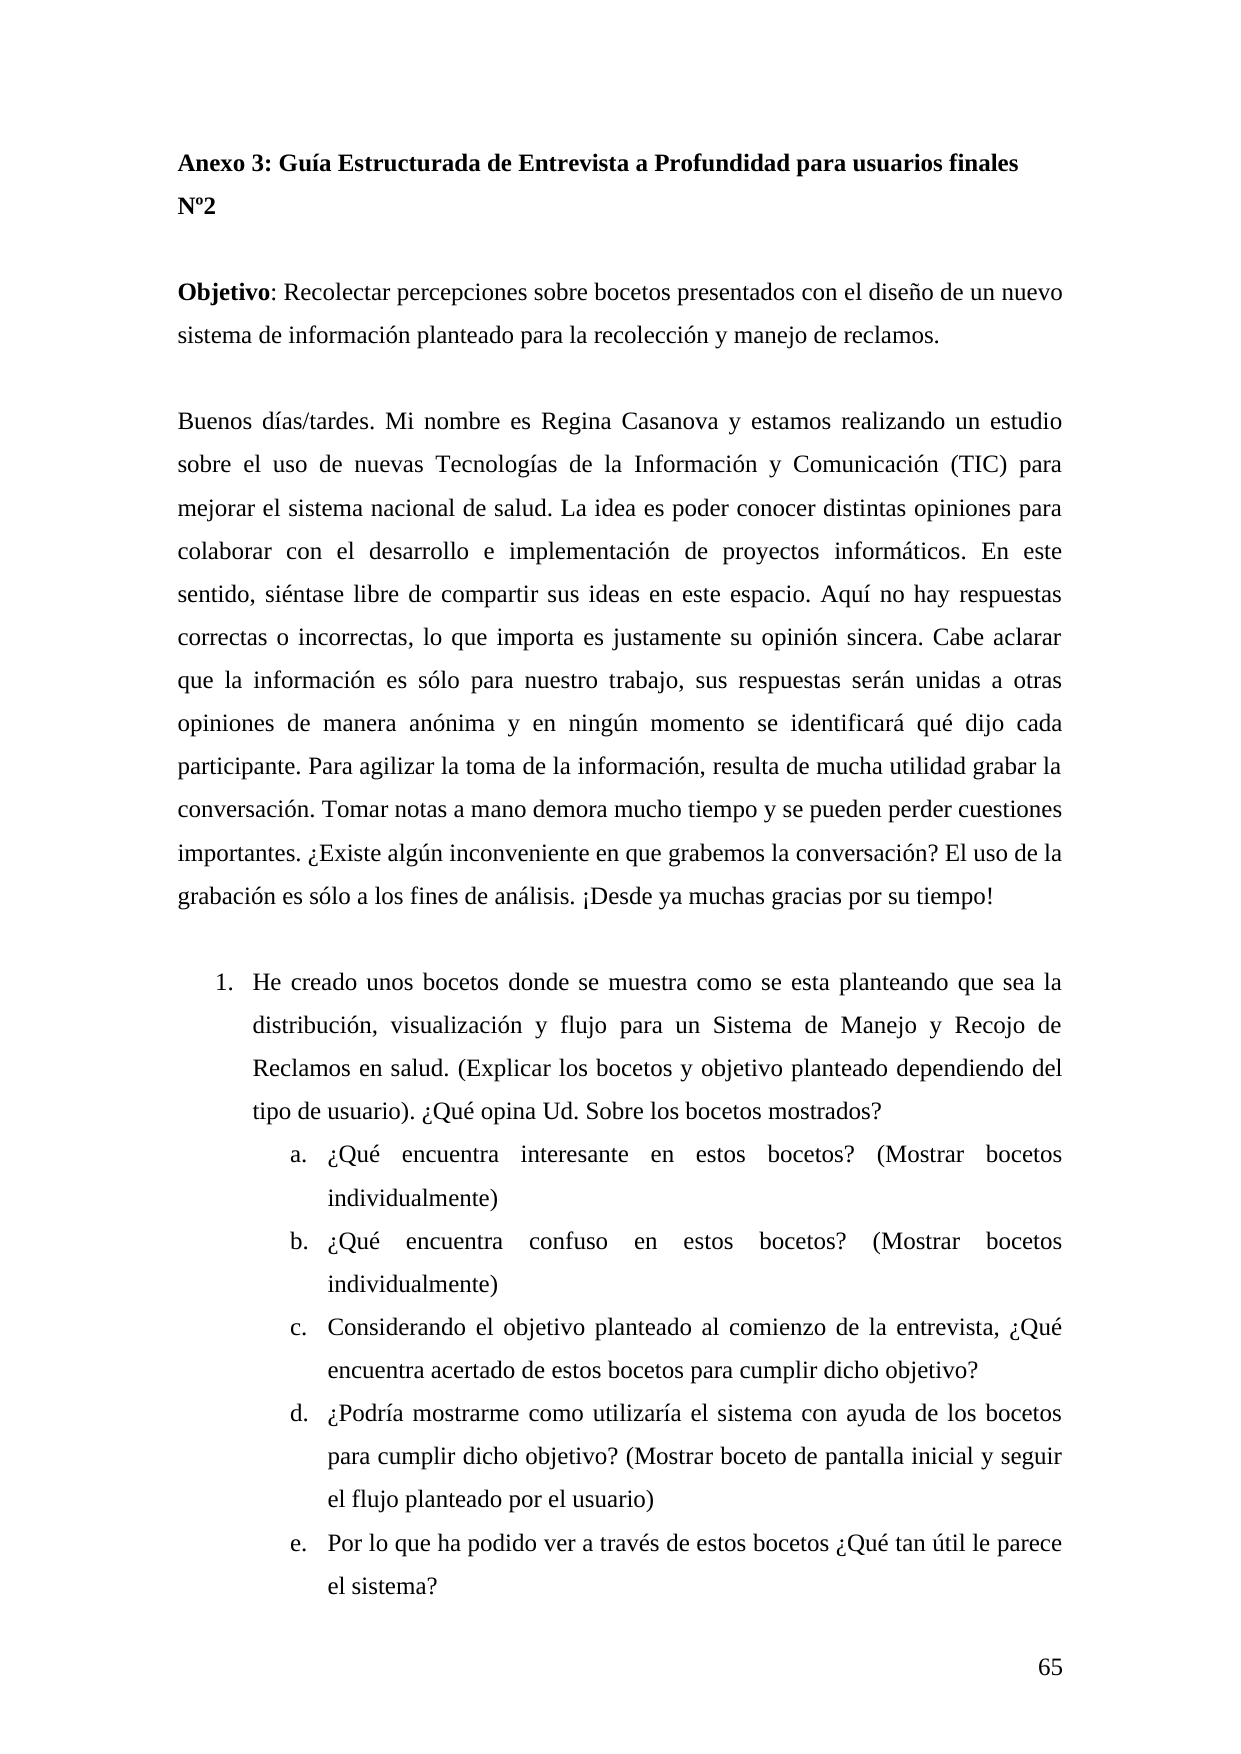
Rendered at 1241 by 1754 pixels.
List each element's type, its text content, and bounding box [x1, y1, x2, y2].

list Considerando el objetivo planteado al comienzo de la entrevista, ¿Qué encuentra acertado de estos bocetos para cumplir dicho objetivo? [290, 1312, 1063, 1384]
list He creado unos bocetos donde se muestra como se esta planteando que sea la distribución, visualización y flujo para un Sistema de Manejo y Recojo de Reclamos en salud. (Explicar los bocetos y objetivo planteado dependiendo del tipo de usuario). ¿Qué opina Ud. Sobre los bocetos mostrados? [215, 967, 1063, 1125]
list ¿Qué encuentra confuso en estos bocetos? (Mostrar bocetos individualmente) [290, 1226, 1063, 1298]
list ¿Podría mostrarme como utilizaría el sistema con ayuda de los bocetos para cumplir dicho objetivo? (Mostrar boceto de pantalla inicial y seguir el flujo planteado por el usuario) [290, 1398, 1063, 1513]
subtitle Anexo 3: Guía Estructurada de Entrevista a Profundidad para usuarios finales Nº2 [177, 148, 1063, 219]
text Buenos días/tardes. Mi nombre es Regina Casanova y estamos realizando un estudio sobre el uso de nuevas Tecnologías de la Información y Comunicación (TIC) para mejorar el sistema nacional de salud. La idea es poder conocer distintas opiniones para colaborar con el desarrollo e implementación de proyectos informáticos. En este sentido, siéntase libre de compartir sus ideas en este espacio. Aquí no hay respuestas correctas o incorrectas, lo que importa es justamente su opinión sincera. Cabe aclarar que la información es sólo para nuestro trabajo, sus respuestas serán unidas a otras opiniones de manera anónima y en ningún momento se identificará qué dijo cada participante. Para agilizar la toma de la información, resulta de mucha utilidad grabar la conversación. Tomar notas a mano demora mucho tiempo y se pueden perder cuestiones importantes. ¿Existe algún inconveniente en que grabemos la conversación? El uso de la grabación es sólo a los fines de análisis. ¡Desde ya muchas gracias por su tiempo! [177, 406, 1063, 909]
text Objetivo: Recolectar percepciones sobre bocetos presentados con el diseño de un nuevo sistema de información planteado para la recolección y manejo de reclamos. [177, 277, 1063, 349]
list Por lo que ha podido ver a través de estos bocetos ¿Qué tan útil le parece el sistema? [290, 1528, 1063, 1599]
list ¿Qué encuentra interesante en estos bocetos? (Mostrar bocetos individualmente) [290, 1139, 1063, 1211]
